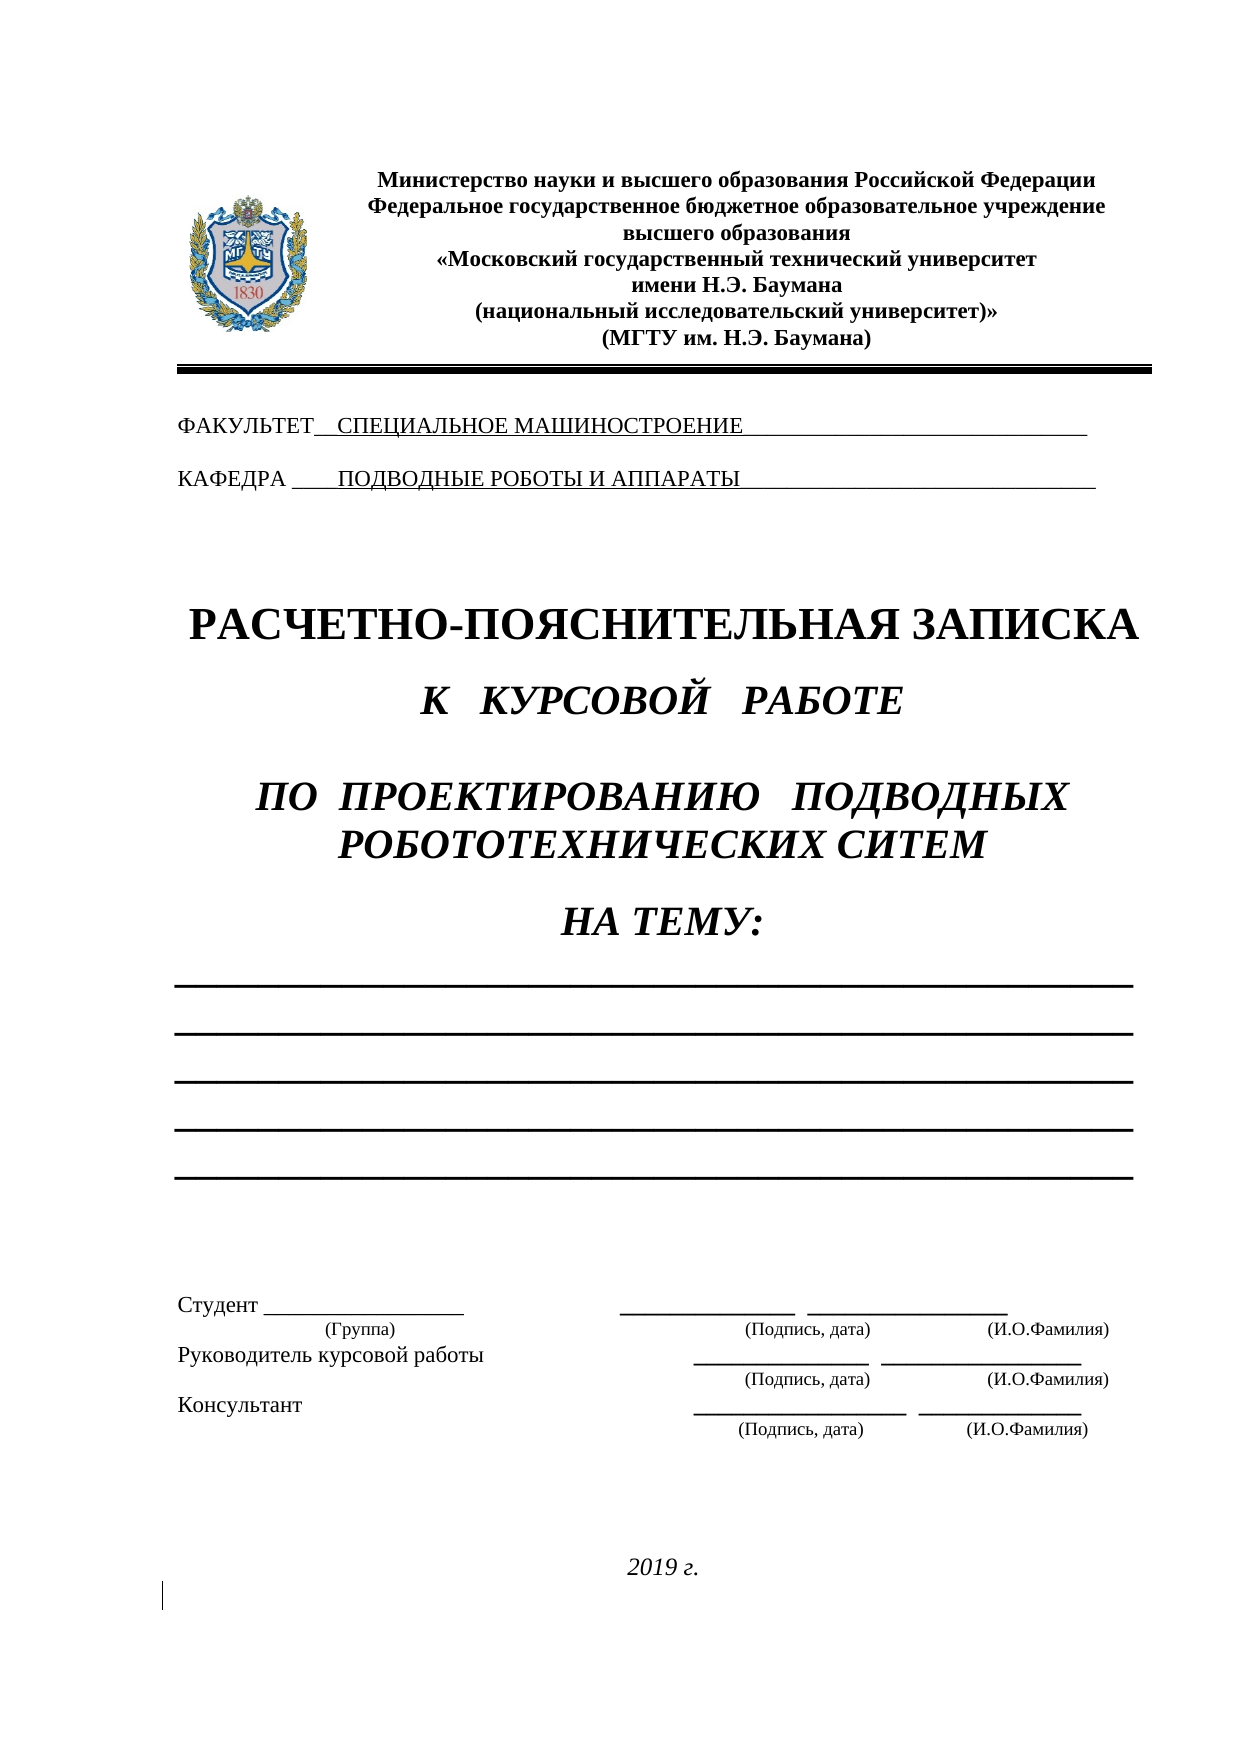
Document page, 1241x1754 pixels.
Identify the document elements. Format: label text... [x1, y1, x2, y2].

text Консультант _________________ _____________ [177, 1389, 1152, 1418]
text ______________________________________________ [177, 992, 1152, 1040]
text ______________________________________________ [177, 944, 1152, 992]
text (Подпись, дата) (И.О.Фамилия) [620, 1368, 1152, 1389]
text К КУРСОВОЙ РАБОТЕ [177, 676, 1152, 723]
table_header [177, 166, 322, 350]
table_header Министерство науки и высшего образования Российской Федерации Федеральное государственное бюджетное образовательное учреждение высшего образования «Московский государственный технический университет имени Н.Э. Баумана (национальный исследовательский университет)» (МГТУ им. Н.Э. Баумана) [322, 166, 1152, 350]
text Руководитель курсовой работы ______________ ________________ [177, 1339, 1152, 1368]
text ______________________________________________ [177, 1136, 1152, 1183]
text ______________________________________________ [177, 1088, 1152, 1136]
picture [188, 195, 307, 330]
text ФАКУЛЬТЕТ__СПЕЦИАЛЬНОЕ МАШИНОСТРОЕНИЕ______________________________ [177, 412, 1152, 438]
text (Подпись, дата) (И.О.Фамилия) [620, 1418, 1152, 1440]
text РАСЧЕТНО-ПОЯСНИТЕЛЬНАЯ ЗАПИСКА [177, 597, 1152, 649]
text ______________________________________________ [177, 1040, 1152, 1088]
text 2019 г. [177, 1552, 1152, 1581]
text (Группа) (Подпись, дата) (И.О.Фамилия) [251, 1318, 1152, 1339]
text Студент ________________ ______________ ________________ [177, 1289, 1152, 1318]
text ПО ПРОЕКТИРОВАНИЮ ПОДВОДНЫХ РОБОТОТЕХНИЧЕСКИХ СИТЕМ [177, 771, 1152, 867]
text НА ТЕМУ: [177, 896, 1152, 944]
text КАФЕДРА ____ПОДВОДНЫЕ РОБОТЫ И АППАРАТЫ_______________________________ [177, 465, 1152, 491]
